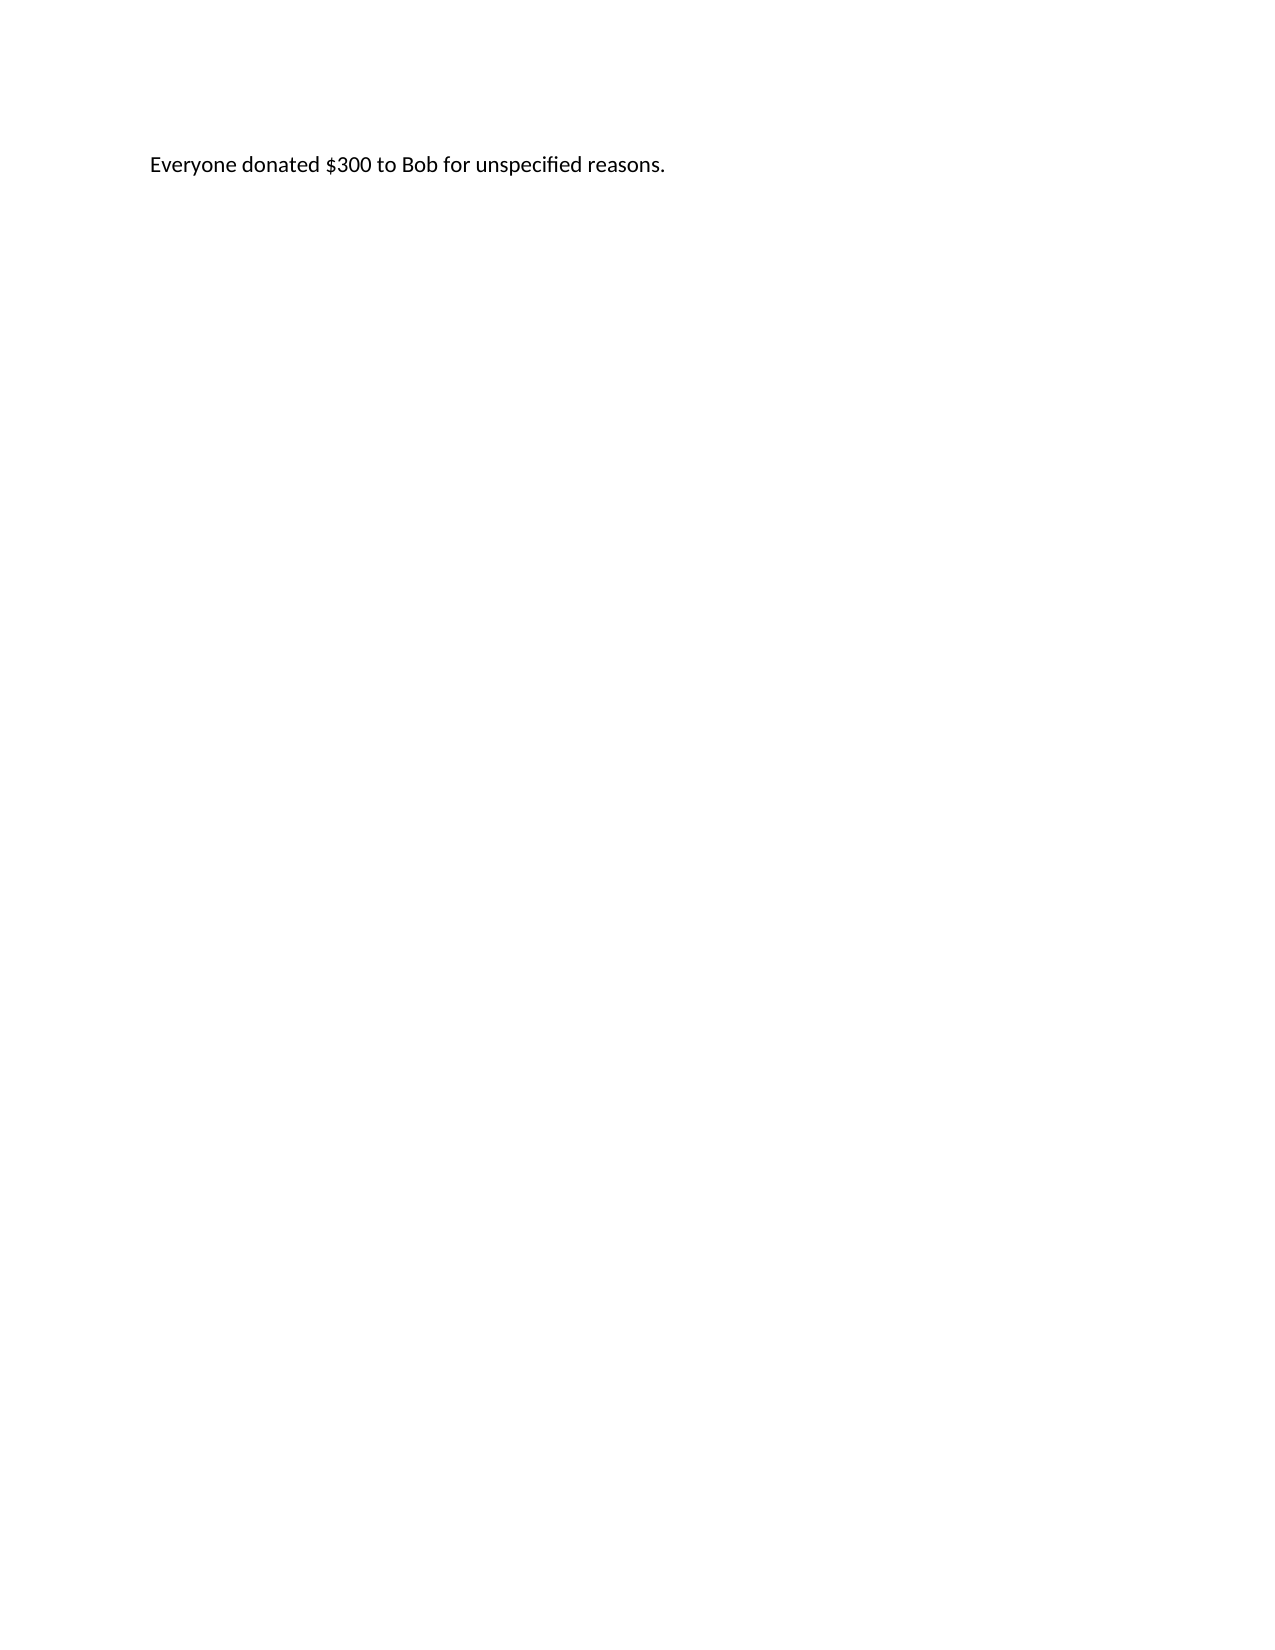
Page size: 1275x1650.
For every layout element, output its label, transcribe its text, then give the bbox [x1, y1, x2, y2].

text Everyone donated $300 to Bob for unspecified reasons. [150, 150, 1125, 178]
